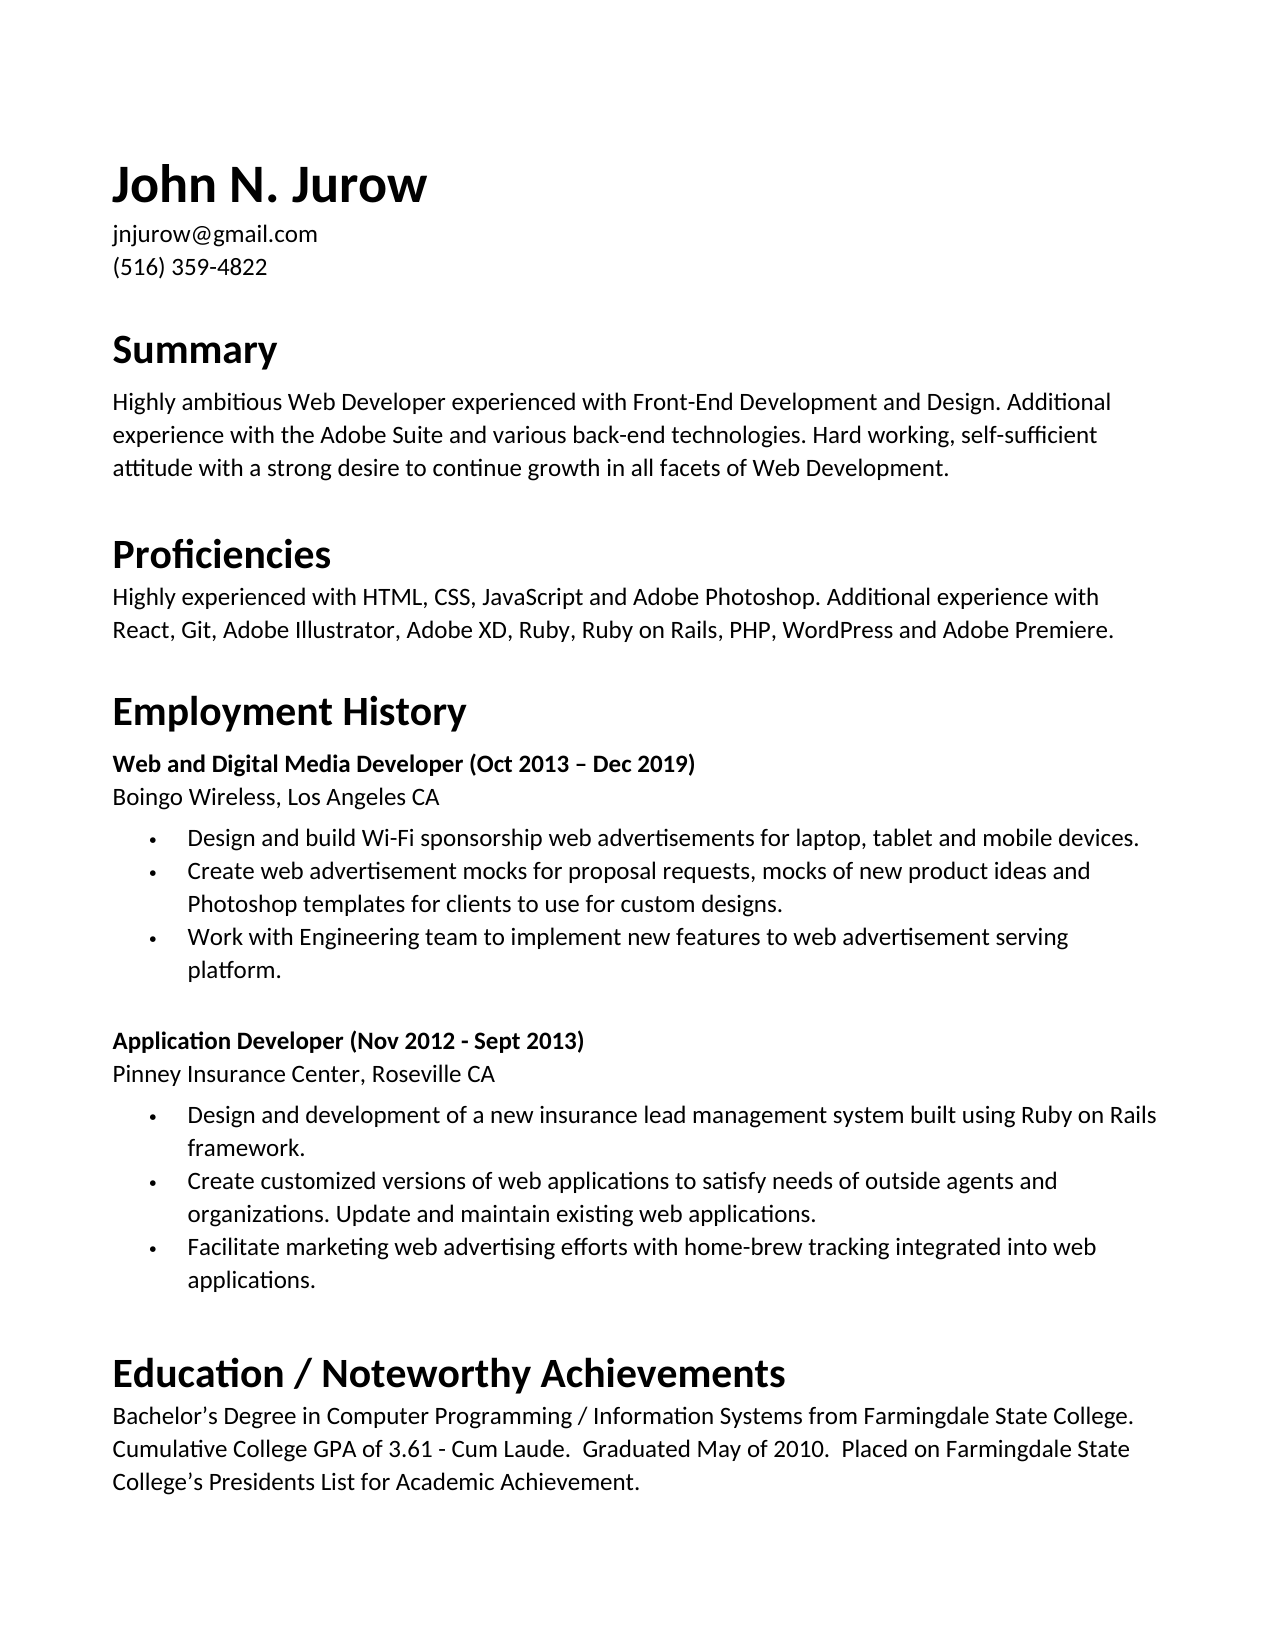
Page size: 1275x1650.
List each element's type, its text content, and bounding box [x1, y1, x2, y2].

text Web and Digital Media Developer (Oct 2013 – Dec 2019) Boingo Wireless, Los Angeles CA [112, 748, 1162, 812]
text Application Developer (Nov 2012 - Sept 2013) Pinney Insurance Center, Roseville CA [112, 1025, 1162, 1089]
text Proficiencies Highly experienced with HTML, CSS, JavaScript and Adobe Photoshop. Additional experience with React, Git, Adobe Illustrator, Adobe XD, Ruby, Ruby on Rails, PHP, WordPress and Adobe Premiere. [112, 493, 1162, 674]
list Create customized versions of web applications to satisfy needs of outside agents and organizations. Update and maintain existing web applications. [150, 1165, 1162, 1229]
list Facilitate marketing web advertising efforts with home-brew tracking integrated into web applications. [150, 1231, 1162, 1294]
text John N. Jurow jnjurow@gmail.com (516) 359-4822 [112, 150, 1162, 312]
list Work with Engineering team to implement new features to web advertisement serving platform. [150, 921, 1162, 1015]
text Education / Noteworthy Achievements Bachelor’s Degree in Computer Programming / Information Systems from Farmingdale State College. Cumulative College GPA of 3.61 - Cum Laude. Graduated May of 2010. Placed on Farmingdale State College’s Presidents List for Academic Achievement. [112, 1347, 1162, 1496]
text Employment History [112, 685, 1162, 736]
text Highly ambitious Web Developer experienced with Front-End Development and Design. Additional experience with the Adobe Suite and various back-end technologies. Hard working, self-sufficient attitude with a strong desire to continue growth in all facets of Web Development. [112, 386, 1162, 482]
list Create web advertisement mocks for proposal requests, mocks of new product ideas and Photoshop templates for clients to use for custom designs. [150, 855, 1162, 919]
list Design and build Wi-Fi sponsorship web advertisements for laptop, tablet and mobile devices. [150, 822, 1162, 853]
text Summary [112, 323, 1162, 373]
list Design and development of a new insurance lead management system built using Ruby on Rails framework. [150, 1099, 1162, 1163]
